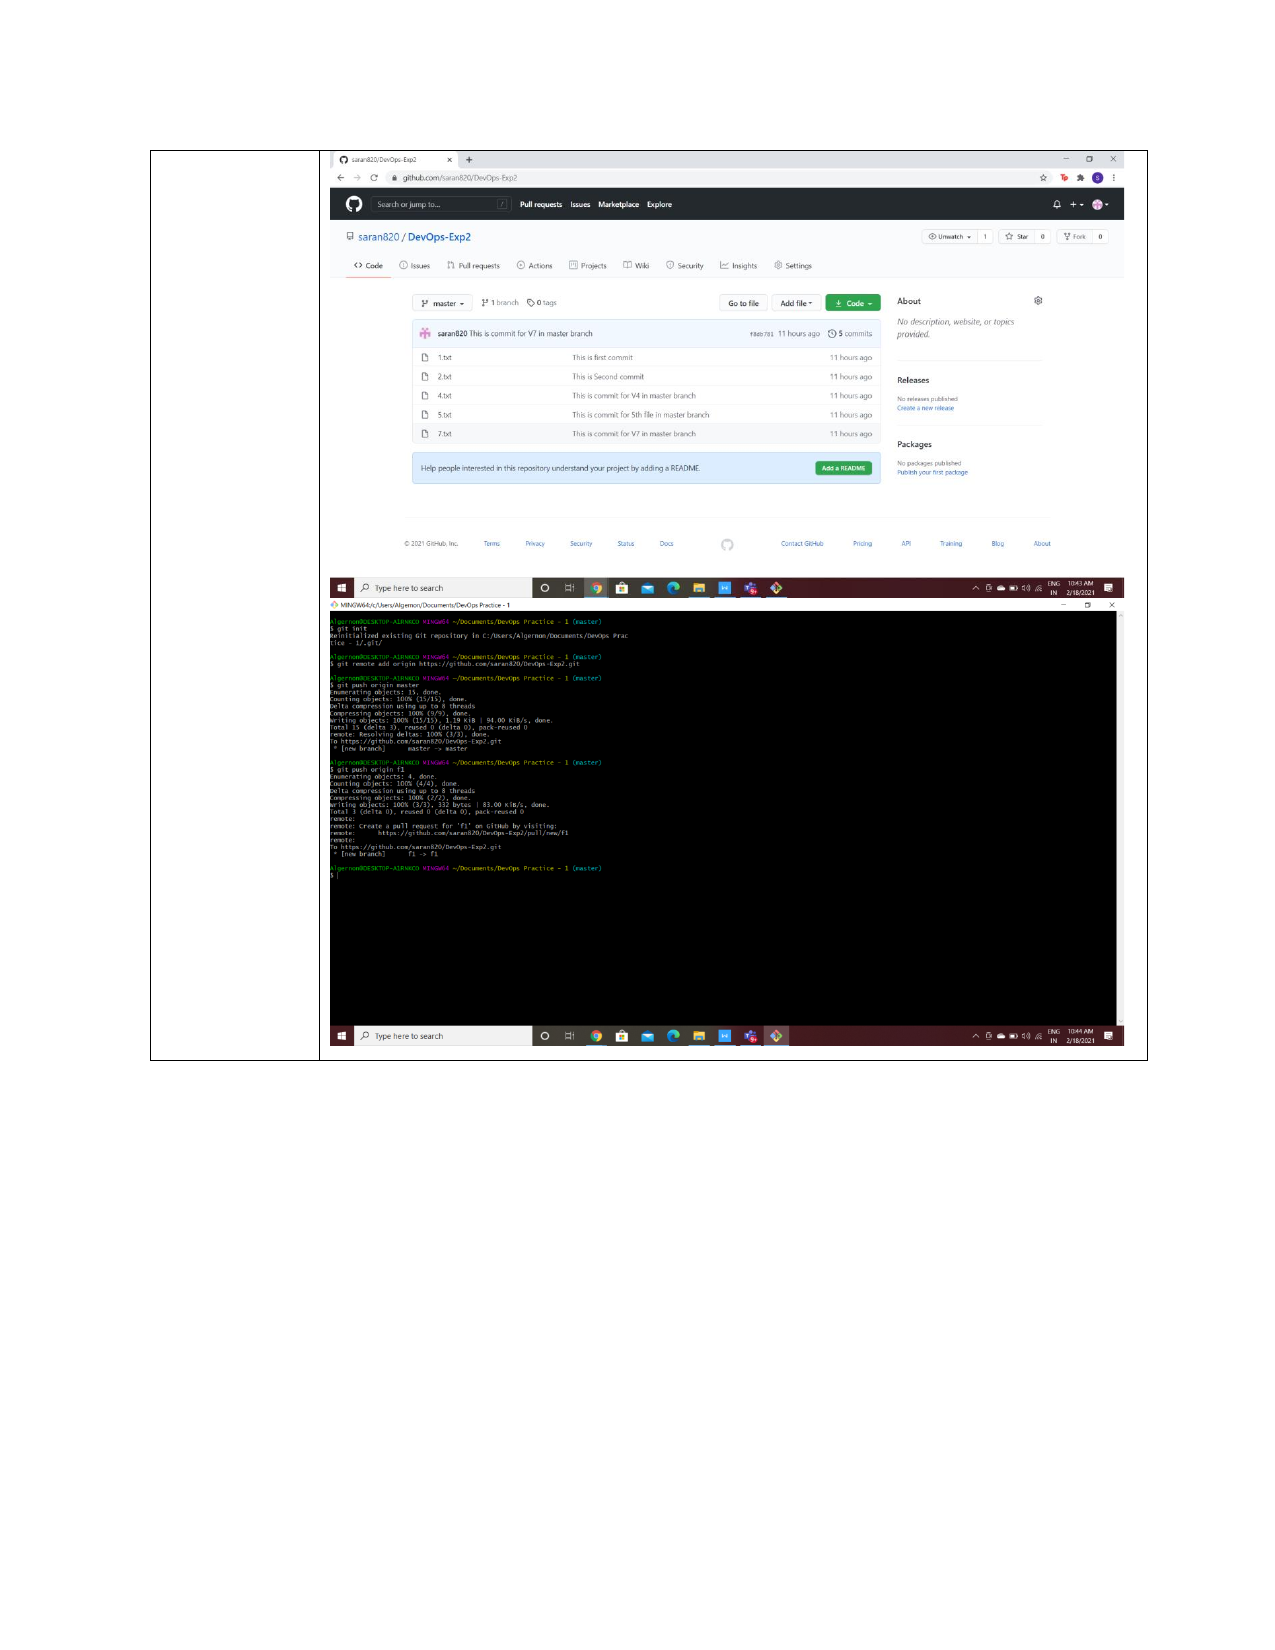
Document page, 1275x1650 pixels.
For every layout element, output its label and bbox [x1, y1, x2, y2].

table_header [151, 151, 319, 1060]
table_header [320, 151, 1147, 1060]
picture [330, 151, 1125, 1046]
